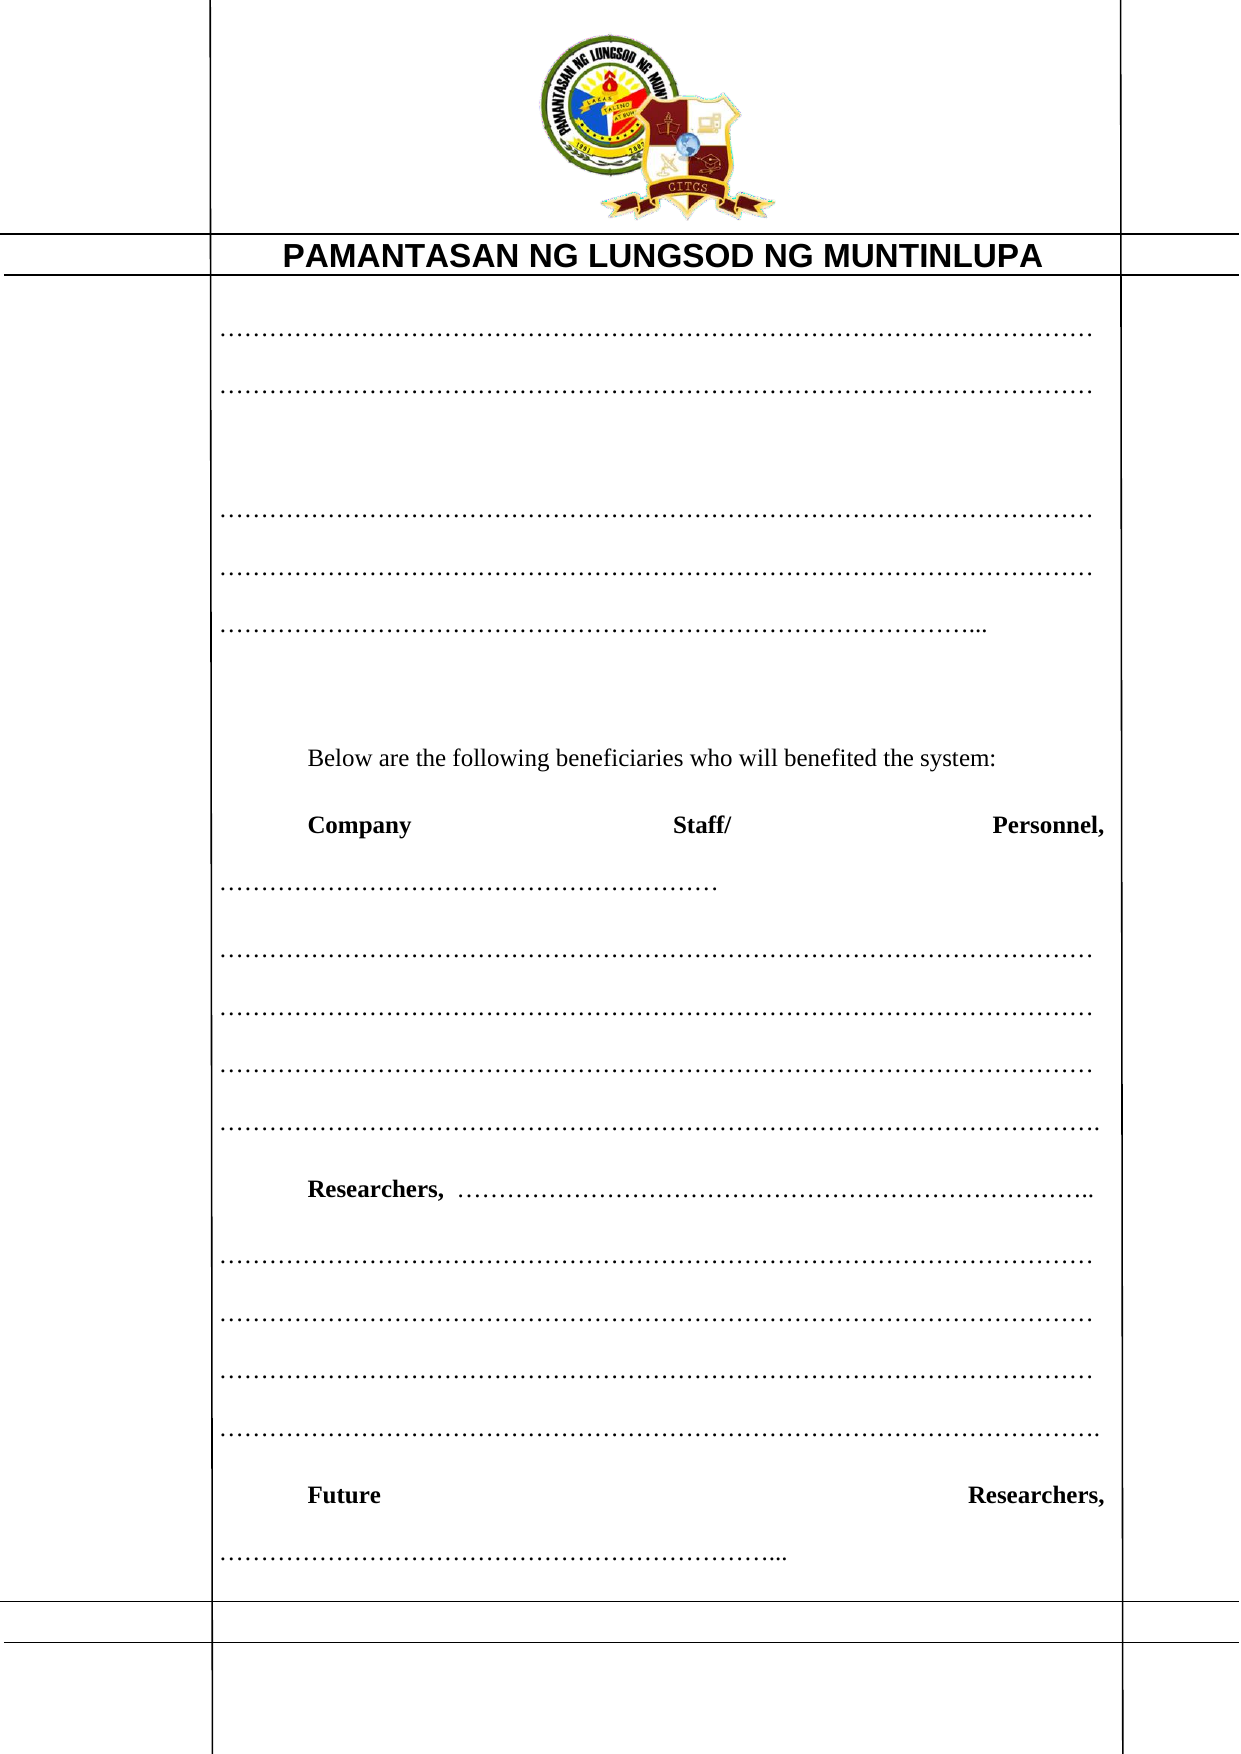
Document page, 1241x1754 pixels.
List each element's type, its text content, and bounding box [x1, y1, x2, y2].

text ……………………………………………………………………………………………………………………………………………………………………………………………………………………………………………………………………………………………………………………………………………………………………………………. [218, 1241, 1104, 1442]
text Researchers, ………………………………………………………………….. [218, 1174, 1104, 1202]
text ……………………………………………………………………………………………………………………………………………………………………………………………………………………………………………………………………………………………………………………………………………………………………………………. [218, 934, 1104, 1136]
text Company Staff/ Personnel, …………………………………………………… [218, 810, 1104, 896]
text Future Researchers, …………………………………………………………... [218, 1480, 1104, 1566]
text Below are the following beneficiaries who will benefited the system: [218, 743, 1104, 772]
picture [538, 32, 776, 221]
text ………………………………………………………………………………………………………………………………………………………………………………………… [218, 313, 1104, 399]
text …………………………………………………………………………………………………………………………………………………………………………………………………………………………………………………………………………... [218, 437, 1104, 638]
